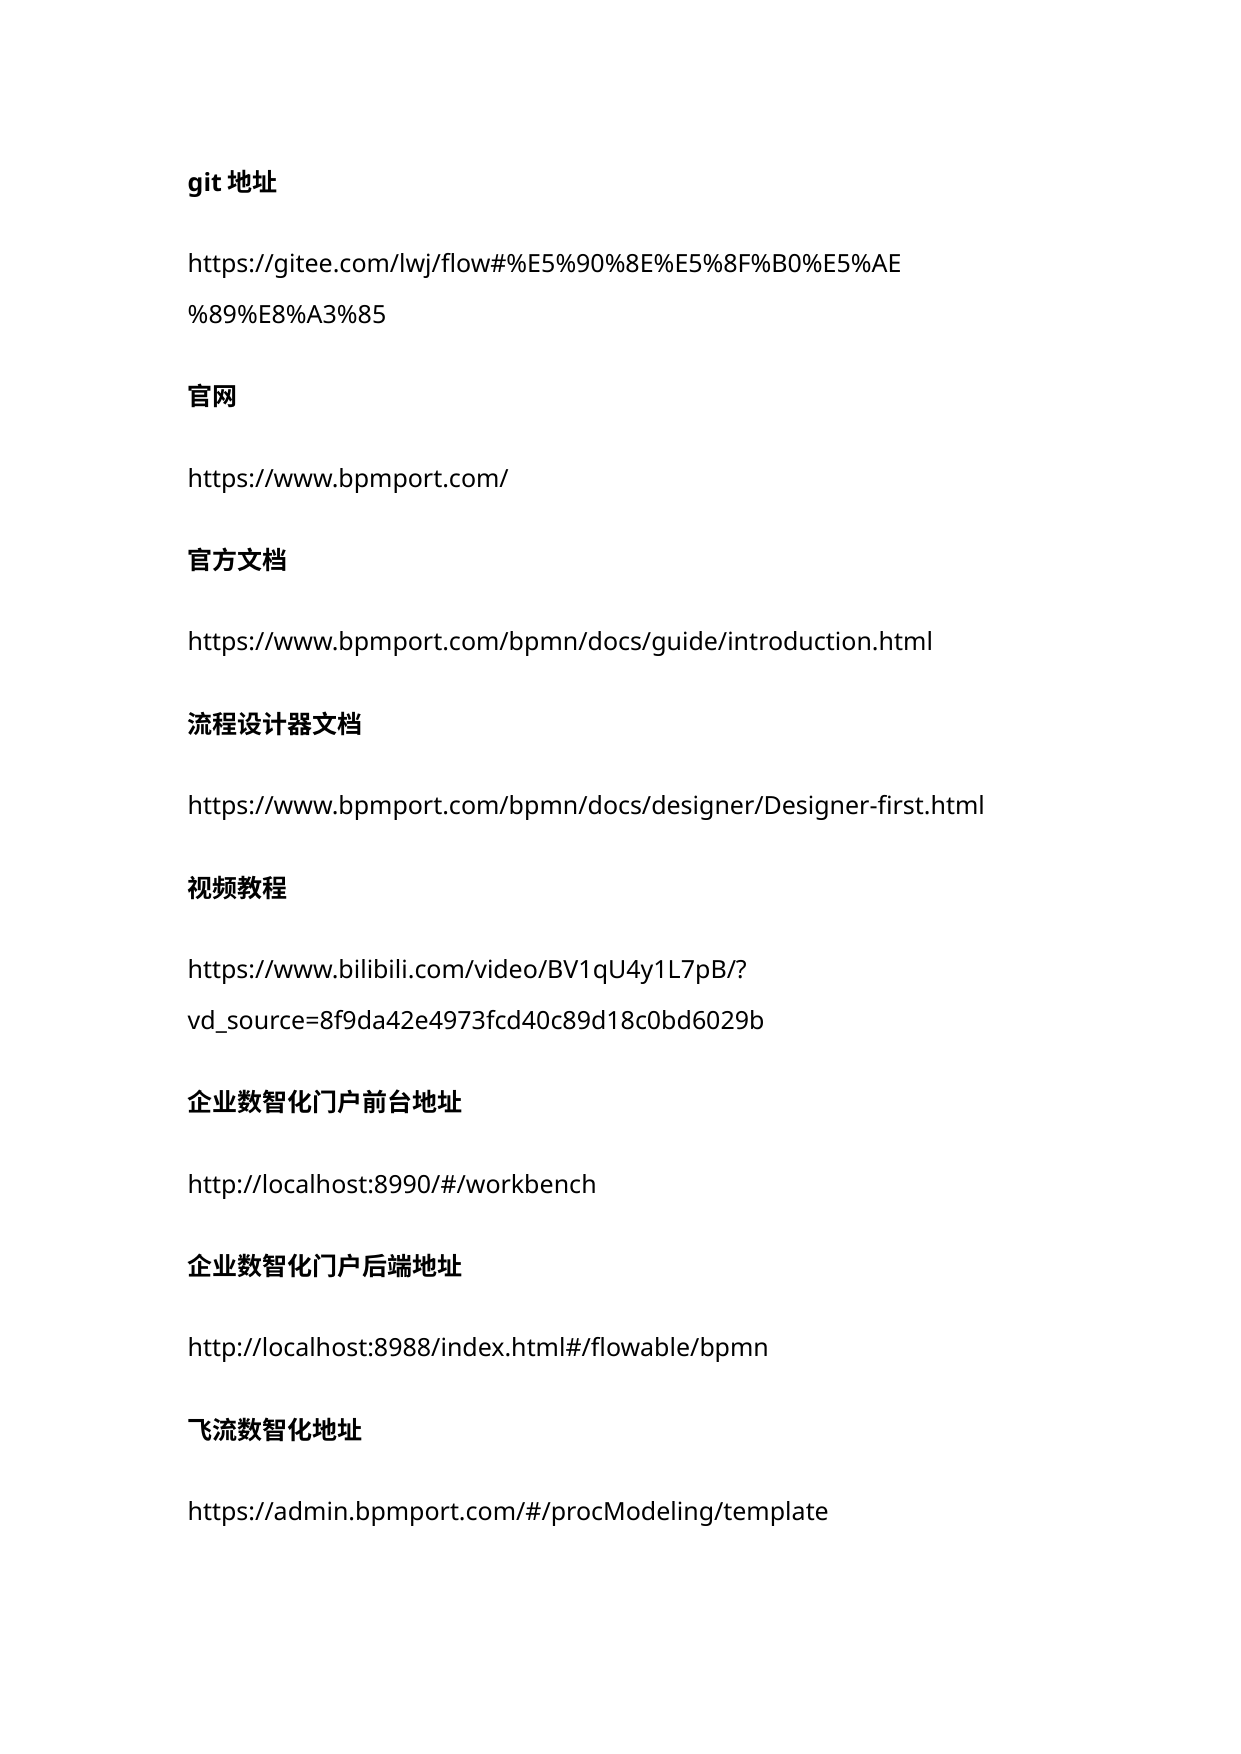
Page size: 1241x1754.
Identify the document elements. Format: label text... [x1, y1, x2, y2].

text https://www.bpmport.com/bpmn/docs/guide/introduction.html [187, 624, 1053, 658]
text https://www.bpmport.com/ [187, 460, 1053, 494]
subtitle 飞流数智化地址 [187, 1410, 1053, 1447]
subtitle 企业数智化门户前台地址 [187, 1083, 1053, 1119]
subtitle 企业数智化门户后端地址 [187, 1247, 1053, 1283]
subtitle 官网 [187, 377, 1053, 413]
subtitle 视频教程 [187, 868, 1053, 904]
subtitle 官方文档 [187, 541, 1053, 577]
subtitle 流程设计器文档 [187, 704, 1053, 741]
text http://localhost:8988/index.html#/flowable/bpmn [187, 1330, 1053, 1364]
text https://gitee.com/lwj/flow#%E5%90%8E%E5%8F%B0%E5%AE%89%E8%A3%85 [187, 246, 1053, 331]
text https://admin.bpmport.com/#/procModeling/template [187, 1494, 1053, 1528]
text https://www.bpmport.com/bpmn/docs/designer/Designer-first.html [187, 788, 1053, 822]
text https://www.bilibili.com/video/BV1qU4y1L7pB/?vd_source=8f9da42e4973fcd40c89d18c0bd6029b [187, 952, 1053, 1037]
text http://localhost:8990/#/workbench [187, 1166, 1053, 1200]
subtitle git地址 [187, 162, 1053, 198]
